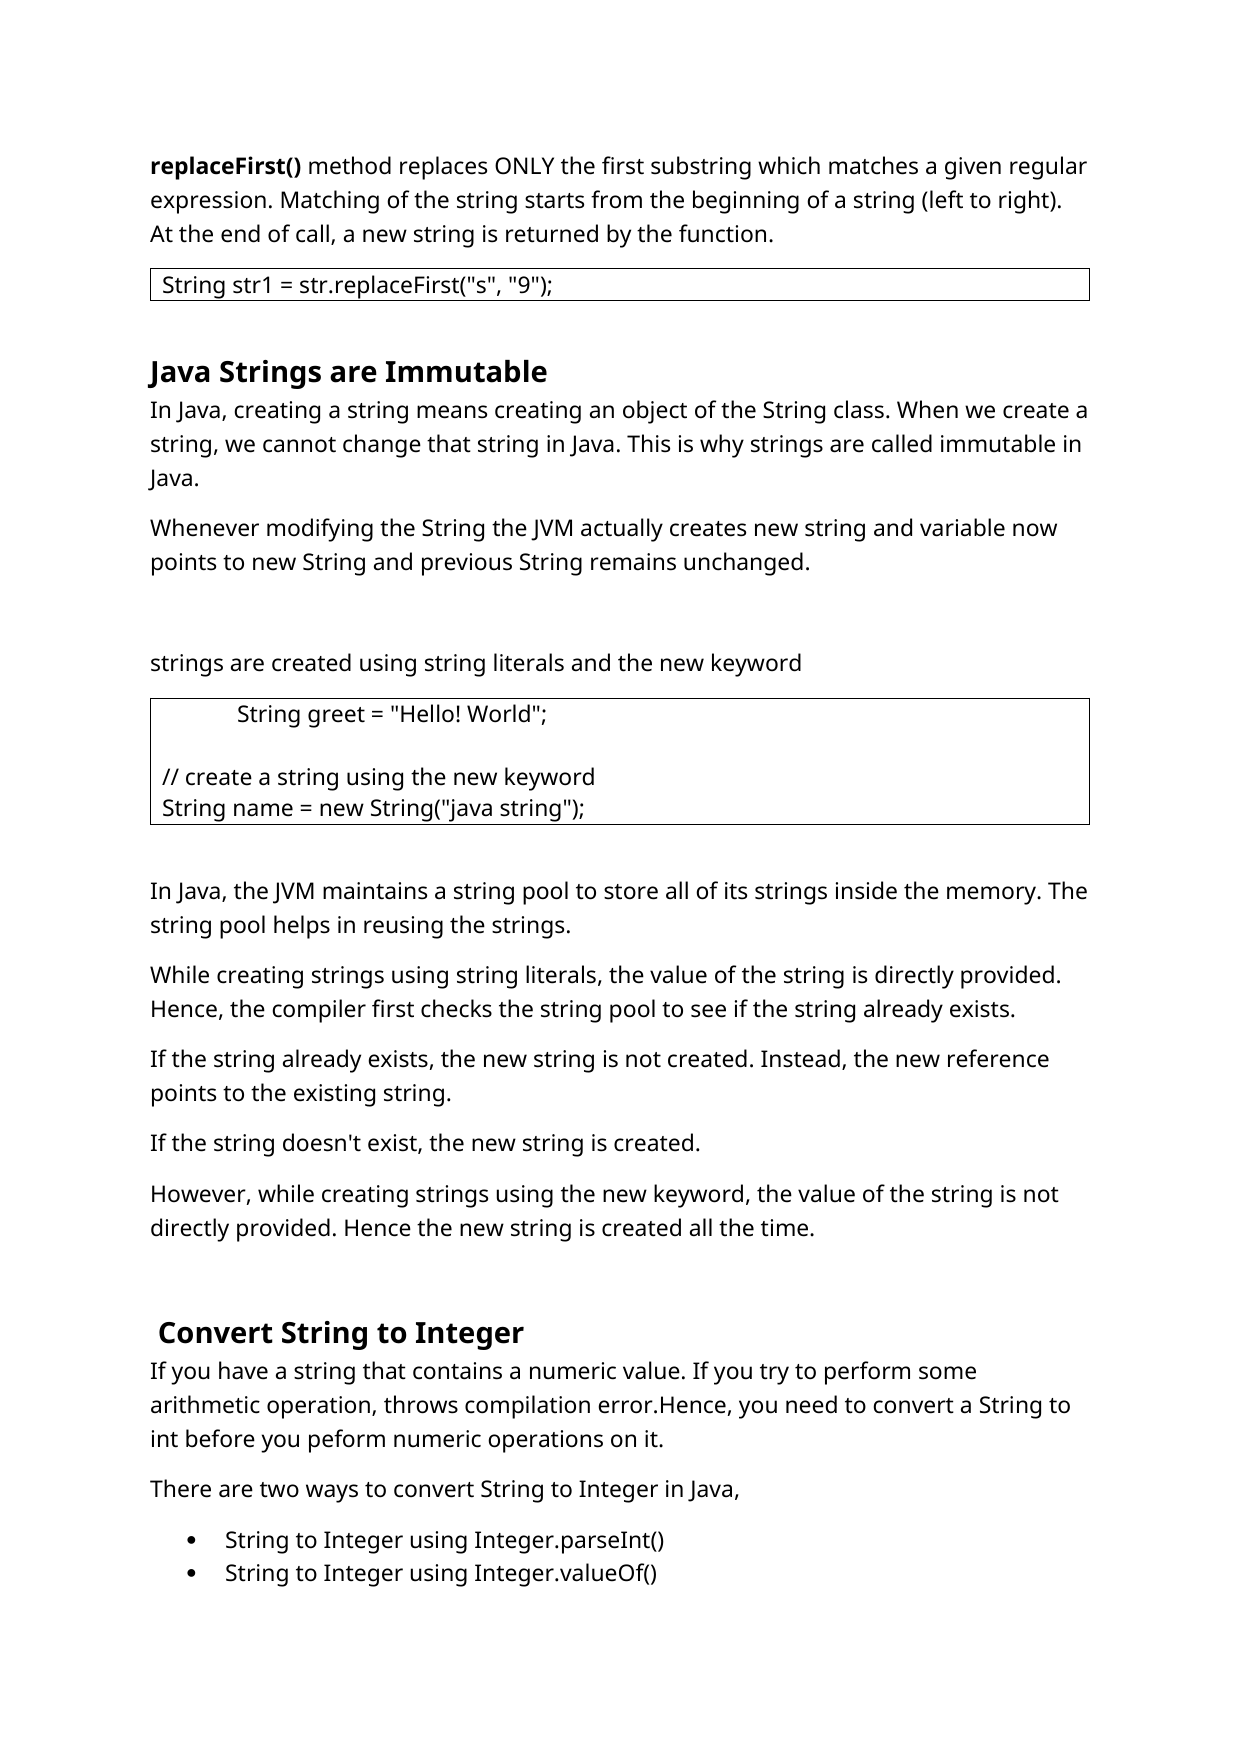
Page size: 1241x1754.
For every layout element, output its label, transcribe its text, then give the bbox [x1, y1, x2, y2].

table_header String str1 = str.replaceFirst("s", "9"); [151, 269, 1089, 300]
text If the string doesn't exist, the new string is created. [150, 1127, 1090, 1159]
list String to Integer using Integer.valueOf() [187, 1557, 1090, 1588]
text strings are created using string literals and the new keyword [150, 647, 1090, 678]
text In Java, creating a string means creating an object of the String class. When we create a string, we cannot change that string in Java. This is why strings are called immutable in Java. [150, 394, 1090, 493]
text While creating strings using string literals, the value of the string is directly provided. Hence, the compiler first checks the string pool to see if the string already exists. [150, 959, 1090, 1024]
list String to Integer using Integer.parseInt() [187, 1523, 1090, 1555]
text Whenever modifying the String the JVM actually creates new string and variable now points to new String and previous String remains unchanged. [150, 512, 1090, 577]
text If you have a string that contains a numeric value. If you try to perform some arithmetic operation, throws compilation error.Hence, you need to convert a String to int before you peform numeric operations on it. [150, 1355, 1090, 1454]
subtitle Java Strings are Immutable [150, 352, 1090, 391]
text replaceFirst() method replaces ONLY the first substring which matches a given regular expression. Matching of the string starts from the beginning of a string (left to right). At the end of call, a new string is returned by the function. [150, 150, 1090, 249]
text However, while creating strings using the new keyword, the value of the string is not directly provided. Hence the new string is created all the time. [150, 1178, 1090, 1243]
text There are two ways to convert String to Integer in Java, [150, 1473, 1090, 1504]
table_header String greet = "Hello! World"; // create a string using the new keyword String name = new String("java string"); [151, 699, 1089, 823]
text If the string already exists, the new string is not created. Instead, the new reference points to the existing string. [150, 1043, 1090, 1108]
text In Java, the JVM maintains a string pool to store all of its strings inside the memory. The string pool helps in reusing the strings. [150, 875, 1090, 940]
subtitle Convert String to Integer [150, 1312, 1090, 1352]
